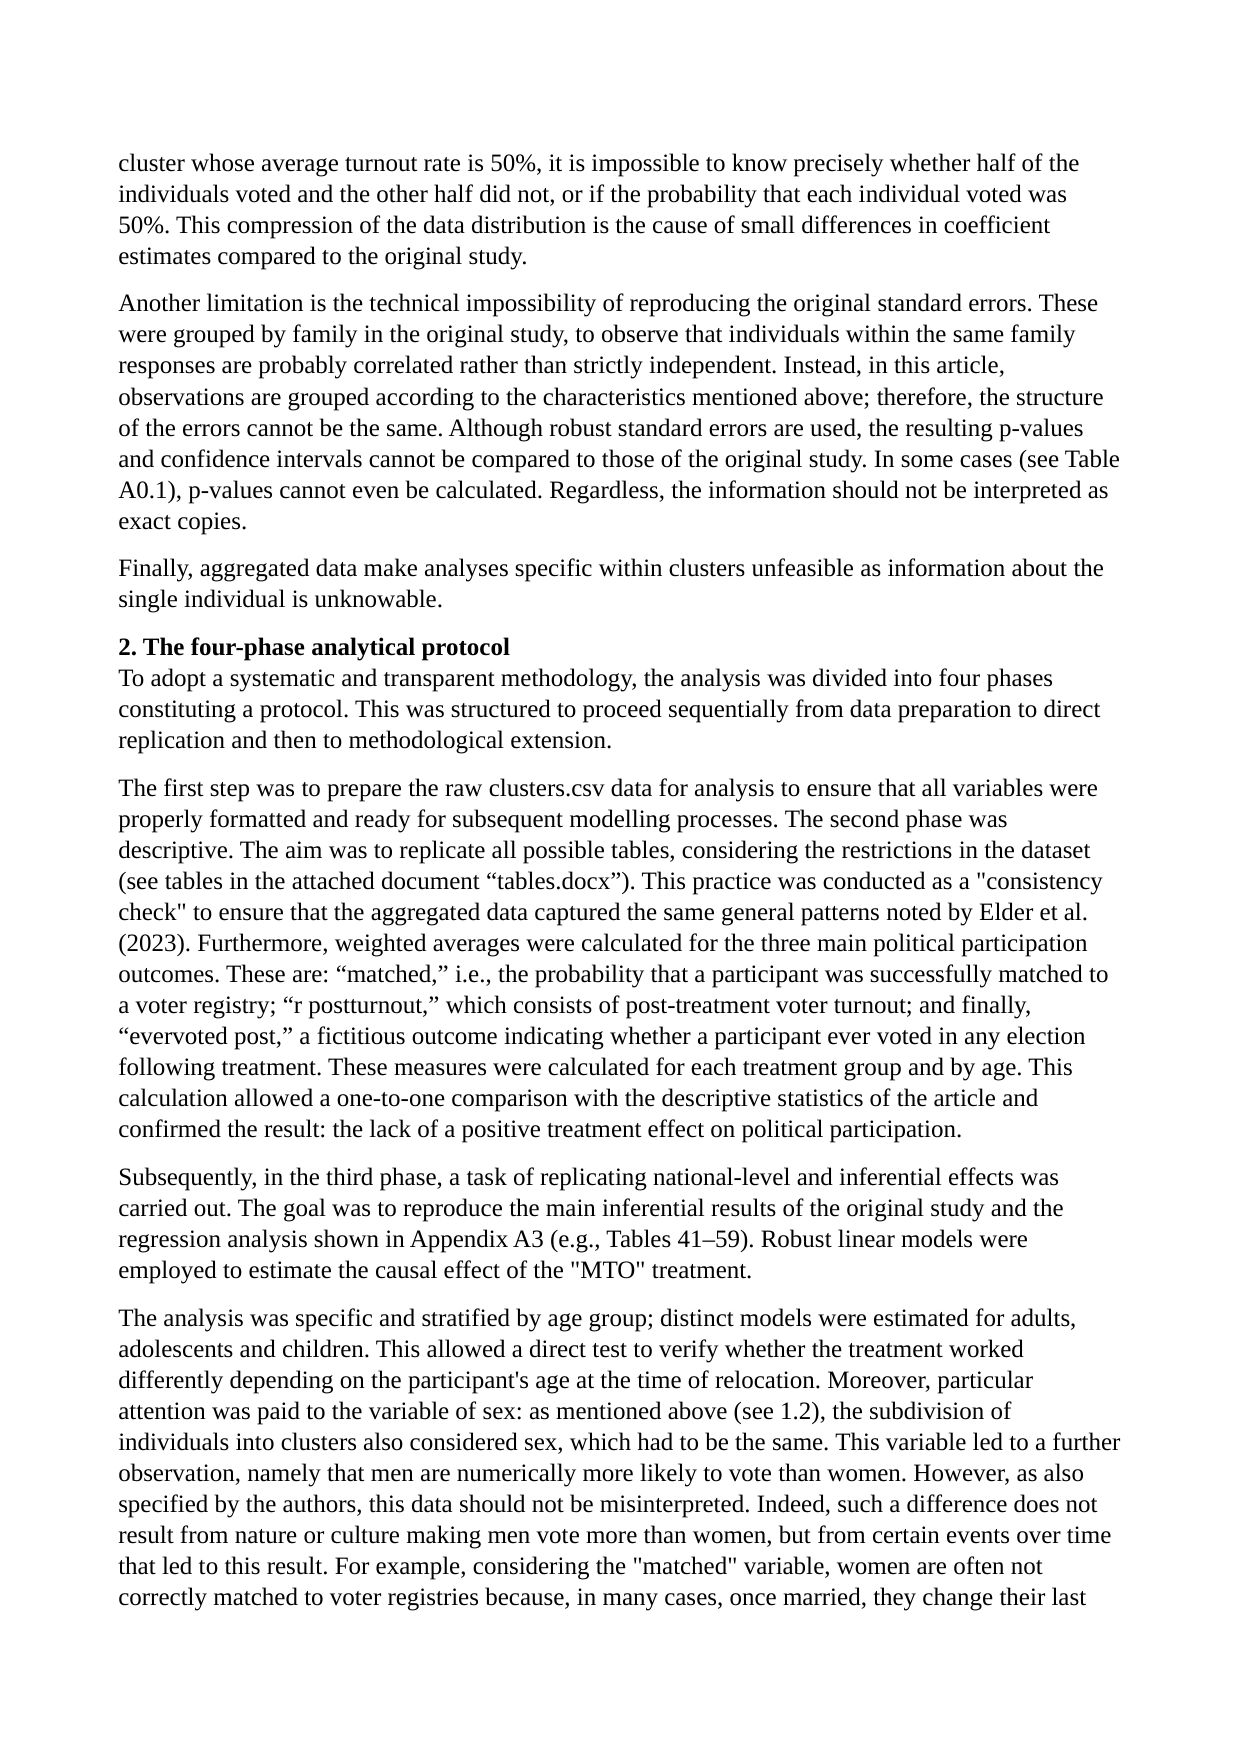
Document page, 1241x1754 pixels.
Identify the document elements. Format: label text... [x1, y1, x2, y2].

text Finally, aggregated data make analyses specific within clusters unfeasible as information about the single individual is unknowable. [118, 553, 1122, 613]
text Subsequently, in the third phase, a task of replicating national-level and inferential effects was carried out. The goal was to reproduce the main inferential results of the original study and the regression analysis shown in Appendix A3 (e.g., Tables 41–59). Robust linear models were employed to estimate the causal effect of the "MTO" treatment. [118, 1162, 1122, 1284]
text The first step was to prepare the raw clusters.csv data for analysis to ensure that all variables were properly formatted and ready for subsequent modelling processes. The second phase was descriptive. The aim was to replicate all possible tables, considering the restrictions in the dataset (see tables in the attached document “tables.docx”). This practice was conducted as a "consistency check" to ensure that the aggregated data captured the same general patterns noted by Elder et al. (2023). Furthermore, weighted averages were calculated for the three main political participation outcomes. These are: “matched,” i.e., the probability that a participant was successfully matched to a voter registry; “r postturnout,” which consists of post-treatment voter turnout; and finally, “evervoted post,” a fictitious outcome indicating whether a participant ever voted in any election following treatment. These measures were calculated for each treatment group and by age. This calculation allowed a one-to-one comparison with the descriptive statistics of the article and confirmed the result: the lack of a positive treatment effect on political participation. [118, 773, 1122, 1143]
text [118, 1303, 1122, 1611]
text Another limitation is the technical impossibility of reproducing the original standard errors. These were grouped by family in the original study, to observe that individuals within the same family responses are probably correlated rather than strictly independent. Instead, in this article, observations are grouped according to the characteristics mentioned above; therefore, the structure of the errors cannot be the same. Although robust standard errors are used, the resulting p-values and confidence intervals cannot be compared to those of the original study. In some cases (see Table A0.1), p-values cannot even be calculated. Regardless, the information should not be interpreted as exact copies. [118, 288, 1122, 534]
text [118, 148, 1122, 269]
text 2. The four-phase analytical protocol To adopt a systematic and transparent methodology, the analysis was divided into four phases constituting a protocol. This was structured to proceed sequentially from data preparation to direct replication and then to methodological extension. [118, 632, 1122, 754]
